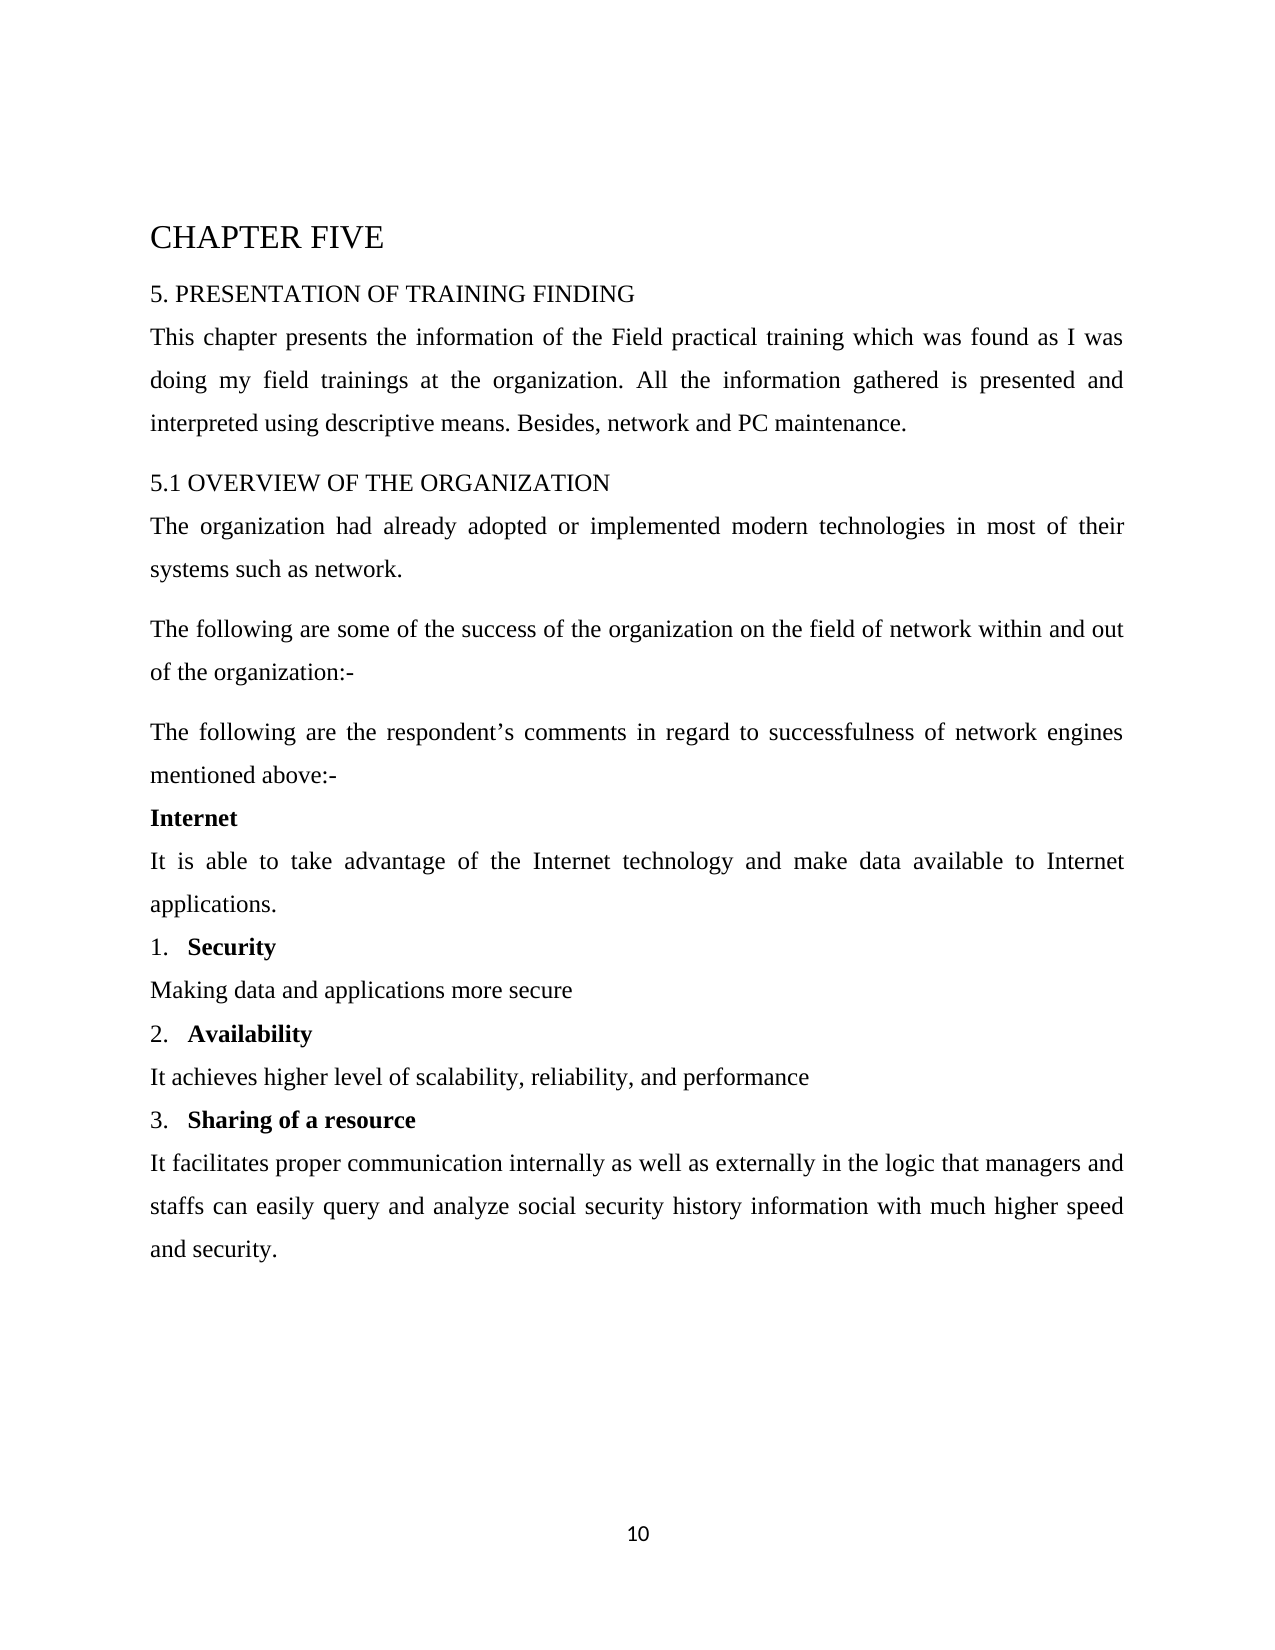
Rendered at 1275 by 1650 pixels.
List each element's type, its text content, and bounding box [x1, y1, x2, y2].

text The organization had already adopted or implemented modern technologies in most of their systems such as network. [150, 511, 1125, 583]
text It facilitates proper communication internally as well as externally in the logic that managers and staffs can easily query and analyze social security history information with much higher speed and security. [150, 1148, 1125, 1263]
text The following are some of the success of the organization on the field of network within and out of the organization:- [150, 614, 1125, 686]
subtitle 5.1 OVERVIEW OF THE ORGANIZATION [150, 468, 1125, 497]
subtitle 5. PRESENTATION OF TRAINING FINDING [150, 279, 1125, 307]
list Availability [150, 1019, 1125, 1047]
text Making data and applications more secure [150, 976, 1125, 1004]
text It is able to take advantage of the Internet technology and make data available to Internet applications. [150, 846, 1125, 918]
text This chapter presents the information of the Field practical training which was found as I was doing my field trainings at the organization. All the information gathered is presented and interpreted using descriptive means. Besides, network and PC maintenance. [150, 322, 1125, 437]
text The following are the respondent’s comments in regard to successfulness of network engines mentioned above:- [150, 717, 1125, 789]
text Internet [150, 803, 1125, 832]
list Security [150, 932, 1125, 961]
list Sharing of a resource [150, 1105, 1125, 1134]
text It achieves higher level of scalability, reliability, and performance [150, 1062, 1125, 1091]
subtitle CHAPTER FIVE [150, 217, 1125, 255]
